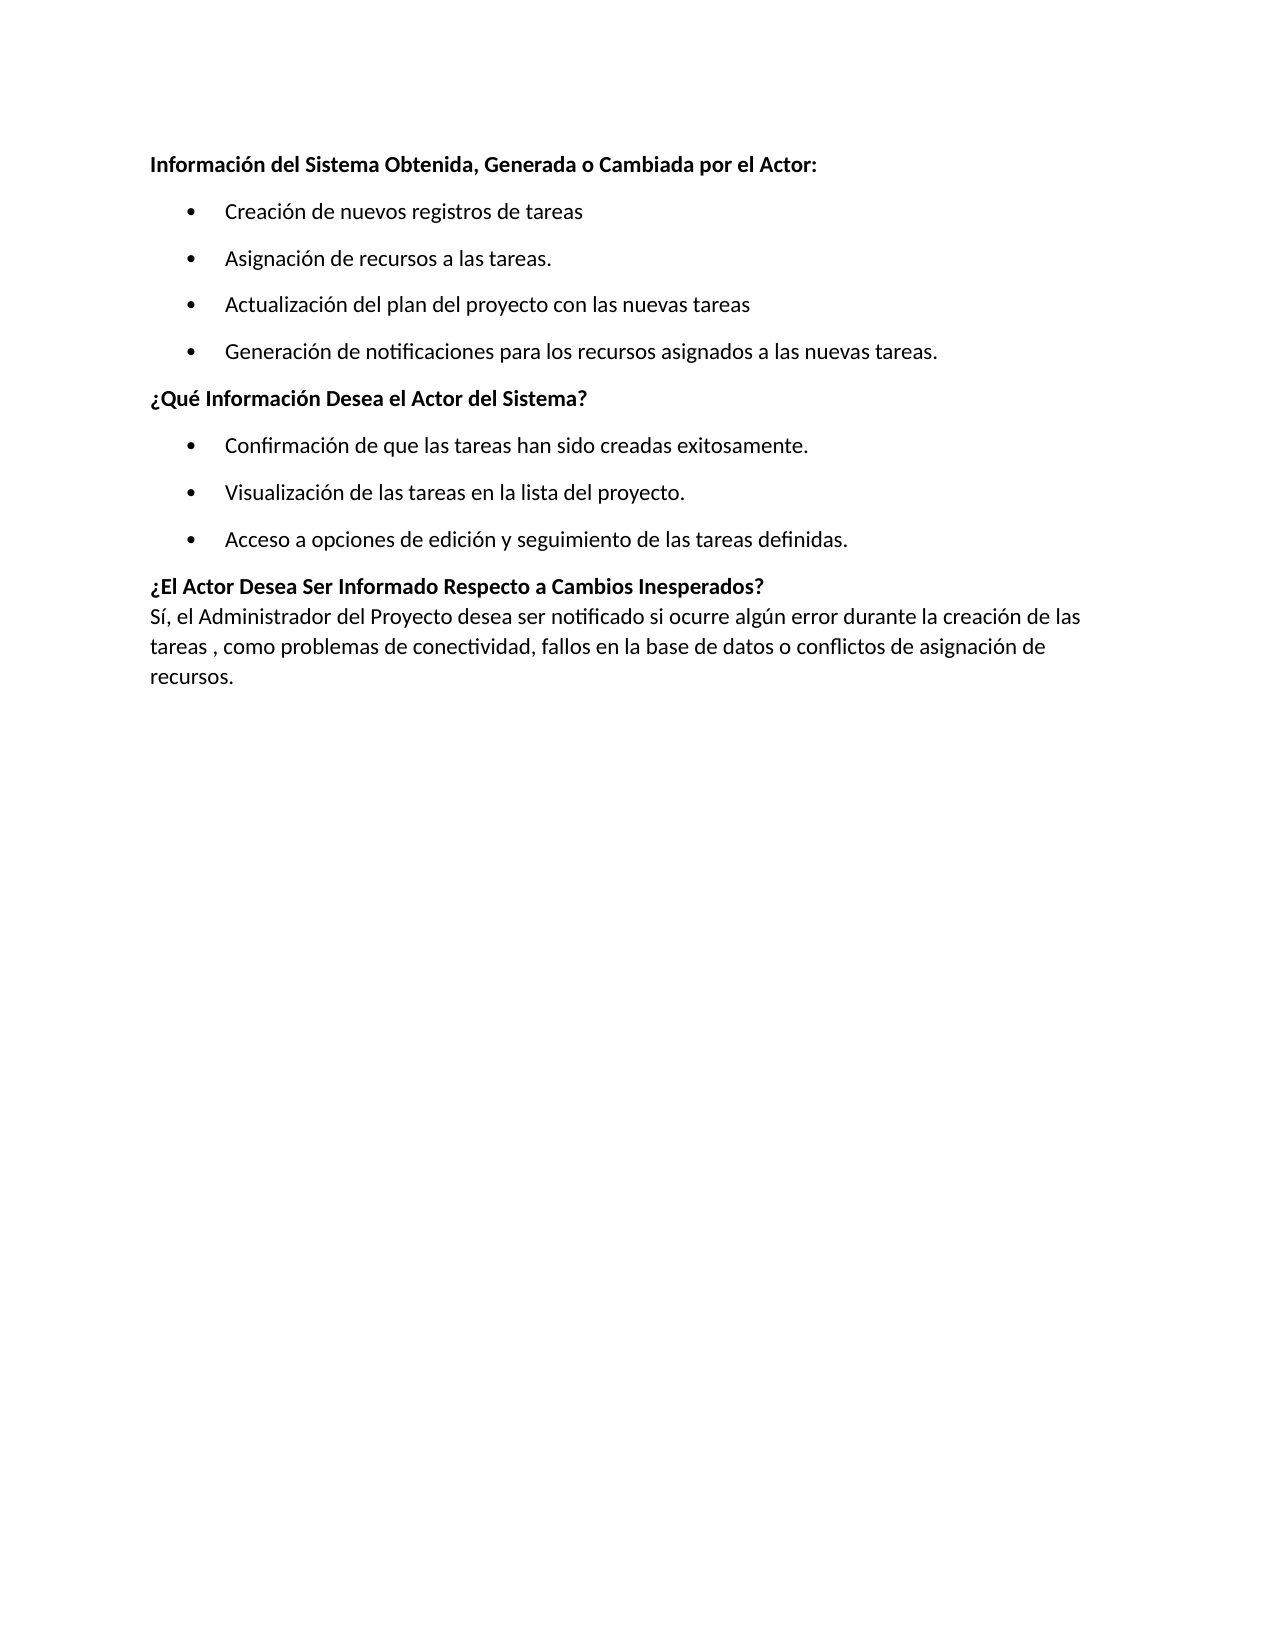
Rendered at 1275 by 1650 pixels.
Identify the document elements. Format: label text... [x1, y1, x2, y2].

list Asignación de recursos a las tareas. [187, 244, 1125, 272]
text Información del Sistema Obtenida, Generada o Cambiada por el Actor: [150, 150, 1125, 178]
list Creación de nuevos registros de tareas [187, 197, 1125, 225]
list Confirmación de que las tareas han sido creadas exitosamente. [187, 431, 1125, 459]
text ¿El Actor Desea Ser Informado Respecto a Cambios Inesperados? Sí, el Administrador del Proyecto desea ser notificado si ocurre algún error durante la creación de las tareas , como problemas de conectividad, fallos en la base de datos o conflictos de asignación de recursos. [150, 572, 1125, 691]
list Visualización de las tareas en la lista del proyecto. [187, 478, 1125, 506]
text ¿Qué Información Desea el Actor del Sistema? [150, 384, 1125, 412]
list Generación de notificaciones para los recursos asignados a las nuevas tareas. [187, 337, 1125, 366]
list Actualización del plan del proyecto con las nuevas tareas [187, 291, 1125, 319]
list Acceso a opciones de edición y seguimiento de las tareas definidas. [187, 525, 1125, 553]
